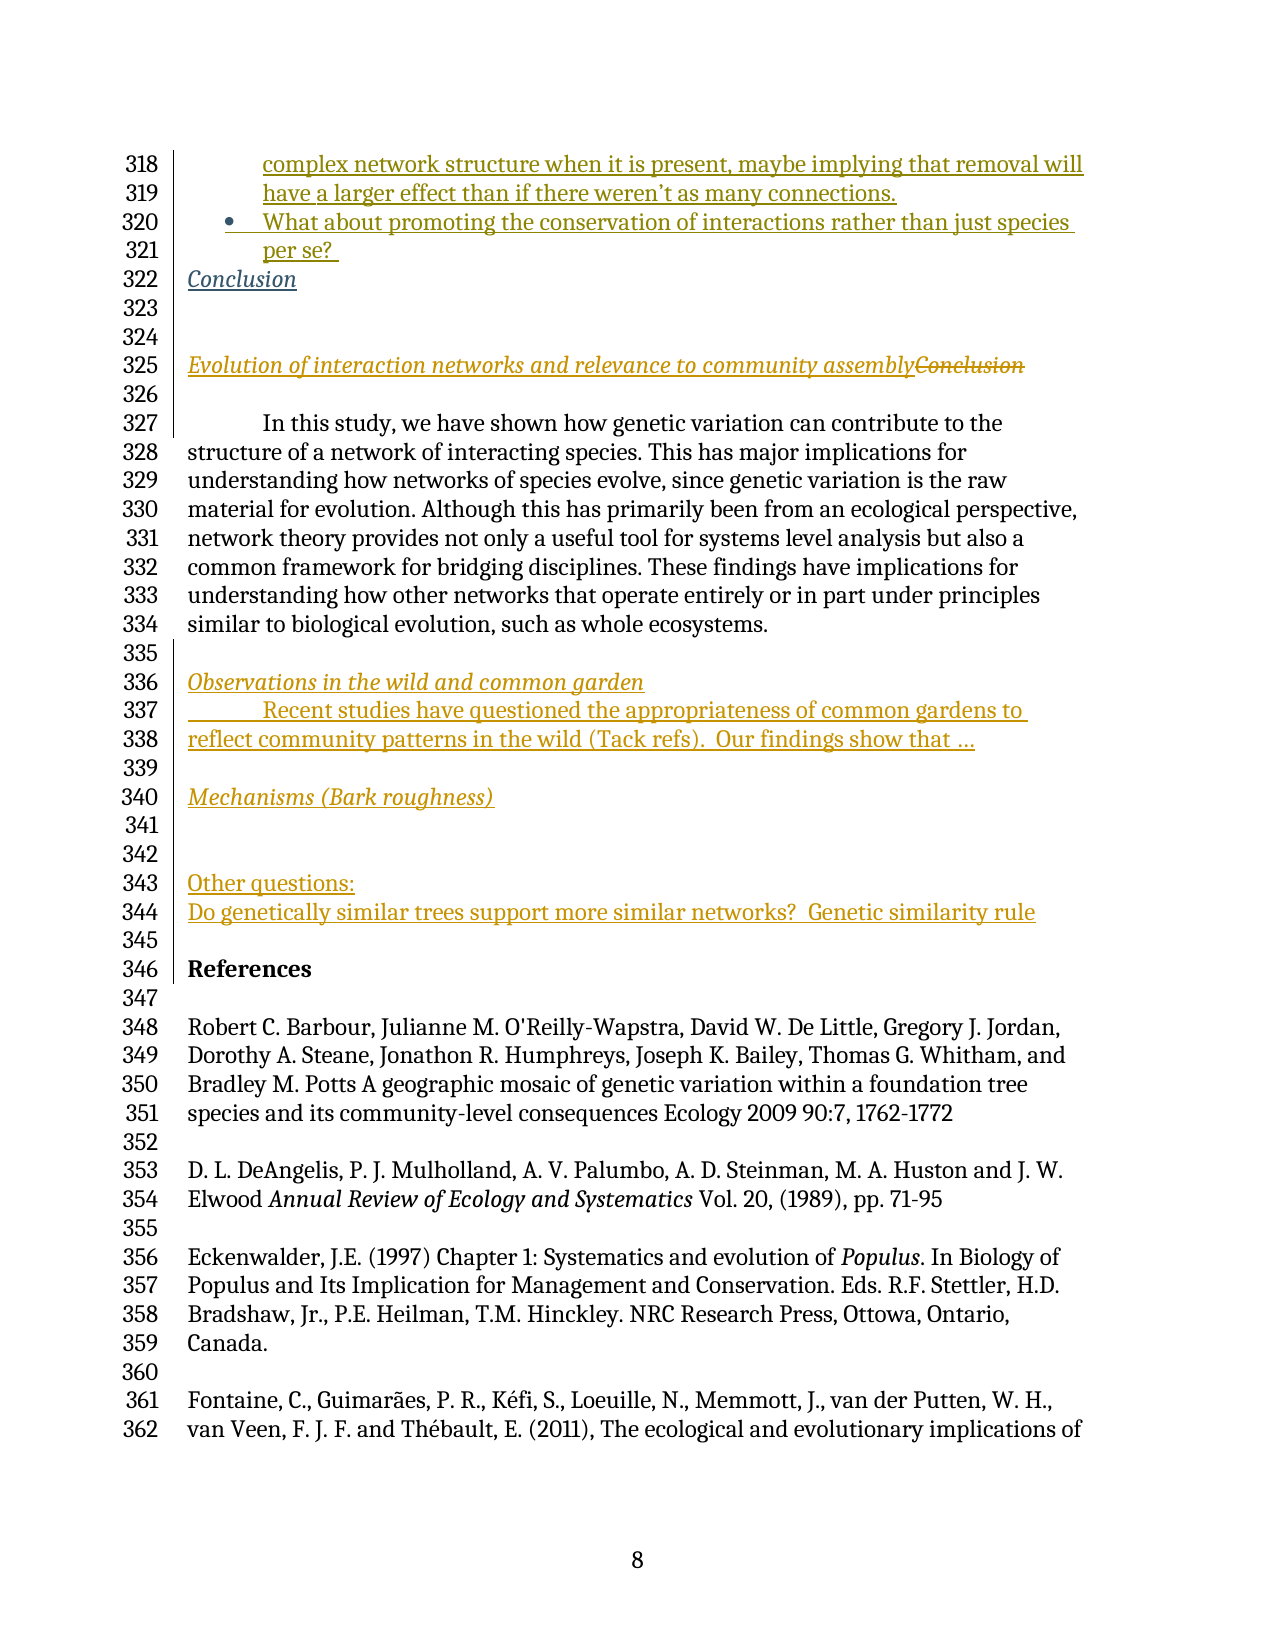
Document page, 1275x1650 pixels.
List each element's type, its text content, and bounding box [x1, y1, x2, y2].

text References [187, 955, 1087, 984]
text Eckenwalder, J.E. (1997) Chapter 1: Systematics and evolution of Populus. In Biology of Populus and Its Implication for Management and Conservation. Eds. R.F. Stettler, H.D. Bradshaw, Jr., P.E. Heilman, T.M. Hinckley. NRC Research Press, Ottowa, Ontario, Canada. [187, 1242, 1087, 1357]
text D. L. DeAngelis, P. J. Mulholland, A. V. Palumbo, A. D. Steinman, M. A. Huston and J. W. Elwood Annual Review of Ecology and Systematics Vol. 20, (1989), pp. 71-95 [187, 1156, 1087, 1214]
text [187, 1386, 1087, 1444]
text In this study, we have shown how genetic variation can contribute to the structure of a network of interacting species. This has major implications for understanding how networks of species evolve, since genetic variation is the raw material for evolution. Although this has primarily been from an ecological perspective, network theory provides not only a useful tool for systems level analysis but also a common framework for bridging disciplines. These findings have implications for understanding how other networks that operate entirely or in part under principles similar to biological evolution, such as whole ecosystems. [187, 409, 1087, 639]
text Robert C. Barbour, Julianne M. O'Reilly-Wapstra, David W. De Little, Gregory J. Jordan, Dorothy A. Steane, Jonathon R. Humphreys, Joseph K. Bailey, Thomas G. Whitham, and Bradley M. Potts A geographic mosaic of genetic variation within a foundation tree species and its community-level consequences Ecology 2009 90:7, 1762-1772 [187, 1012, 1087, 1127]
